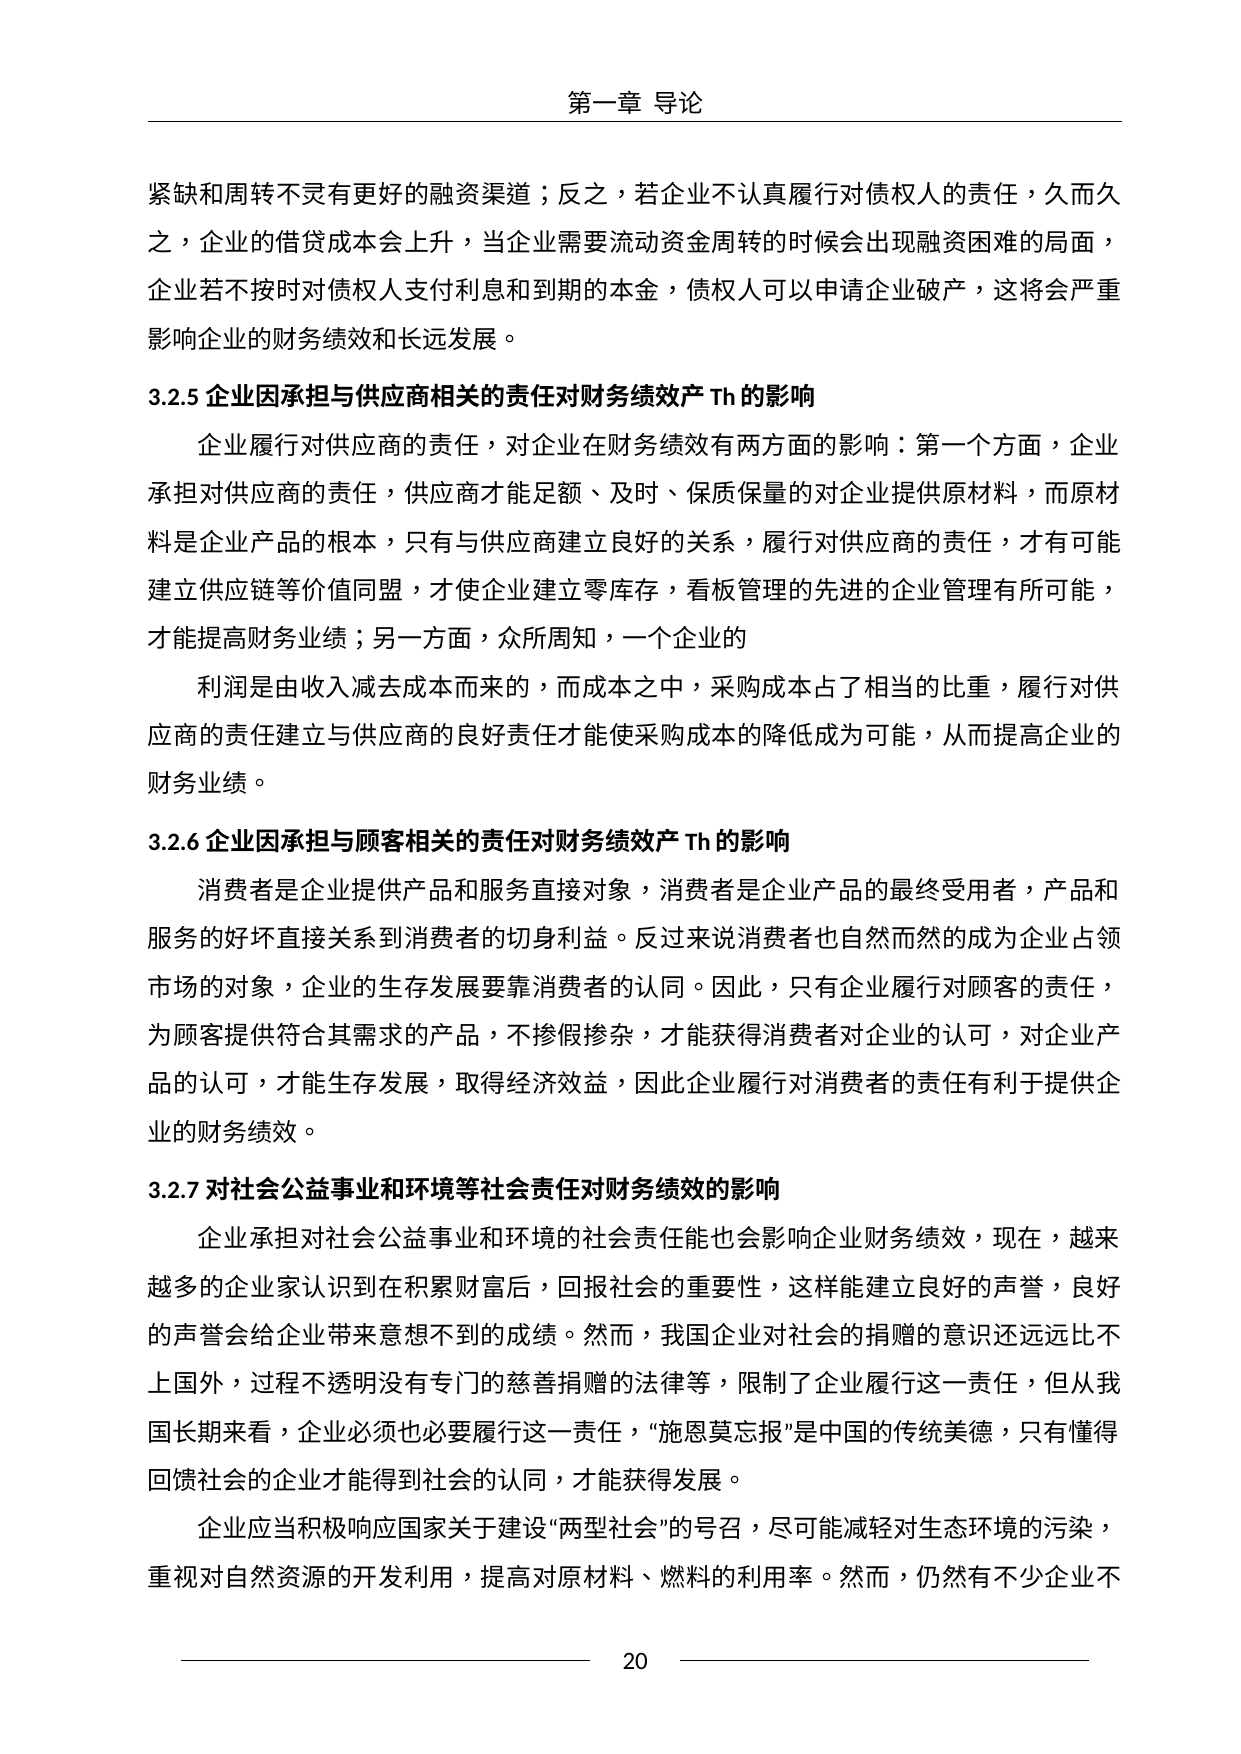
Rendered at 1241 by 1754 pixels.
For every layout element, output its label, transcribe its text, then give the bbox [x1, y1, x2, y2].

text 企业承担对社会公益事业和环境的社会责任能也会影响企业财务绩效，现在，越来越多的企业家认识到在积累财富后，回报社会的重要性，这样能建立良好的声誉，良好的声誉会给企业带来意想不到的成绩。然而，我国企业对社会的捐赠的意识还远远比不上国外，过程不透明没有专门的慈善捐赠的法律等，限制了企业履行这一责任，但从我国长期来看，企业必须也必要履行这一责任，“施恩莫忘报”是中国的传统美德，只有懂得回馈社会的企业才能得到社会的认同，才能获得发展。 [148, 1206, 1122, 1496]
text 利润是由收入减去成本而来的，而成本之中，采购成本占了相当的比重，履行对供应商的责任建立与供应商的良好责任才能使采购成本的降低成为可能，从而提高企业的财务业绩。 [148, 654, 1122, 799]
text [148, 1496, 1122, 1592]
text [148, 161, 1122, 354]
subtitle 3.2.7 对社会公益事业和环境等社会责任对财务绩效的影响 [148, 1172, 1122, 1206]
text 企业履行对供应商的责任，对企业在财务绩效有两方面的影响：第一个方面，企业承担对供应商的责任，供应商才能足额、及时、保质保量的对企业提供原材料，而原材料是企业产品的根本，只有与供应商建立良好的关系，履行对供应商的责任，才有可能建立供应链等价值同盟，才使企业建立零库存，看板管理的先进的企业管理有所可能，才能提高财务业绩；另一方面，众所周知，一个企业的 [148, 412, 1122, 654]
subtitle 3.2.6 企业因承担与顾客相关的责任对财务绩效产Th的影响 [148, 823, 1122, 857]
text 消费者是企业提供产品和服务直接对象，消费者是企业产品的最终受用者，产品和服务的好坏直接关系到消费者的切身利益。反过来说消费者也自然而然的成为企业占领市场的对象，企业的生存发展要靠消费者的认同。因此，只有企业履行对顾客的责任，为顾客提供符合其需求的产品，不掺假掺杂，才能获得消费者对企业的认可，对企业产品的认可，才能生存发展，取得经济效益，因此企业履行对消费者的责任有利于提供企业的财务绩效。 [148, 857, 1122, 1147]
subtitle 3.2.5 企业因承担与供应商相关的责任对财务绩效产Th的影响 [148, 378, 1122, 412]
